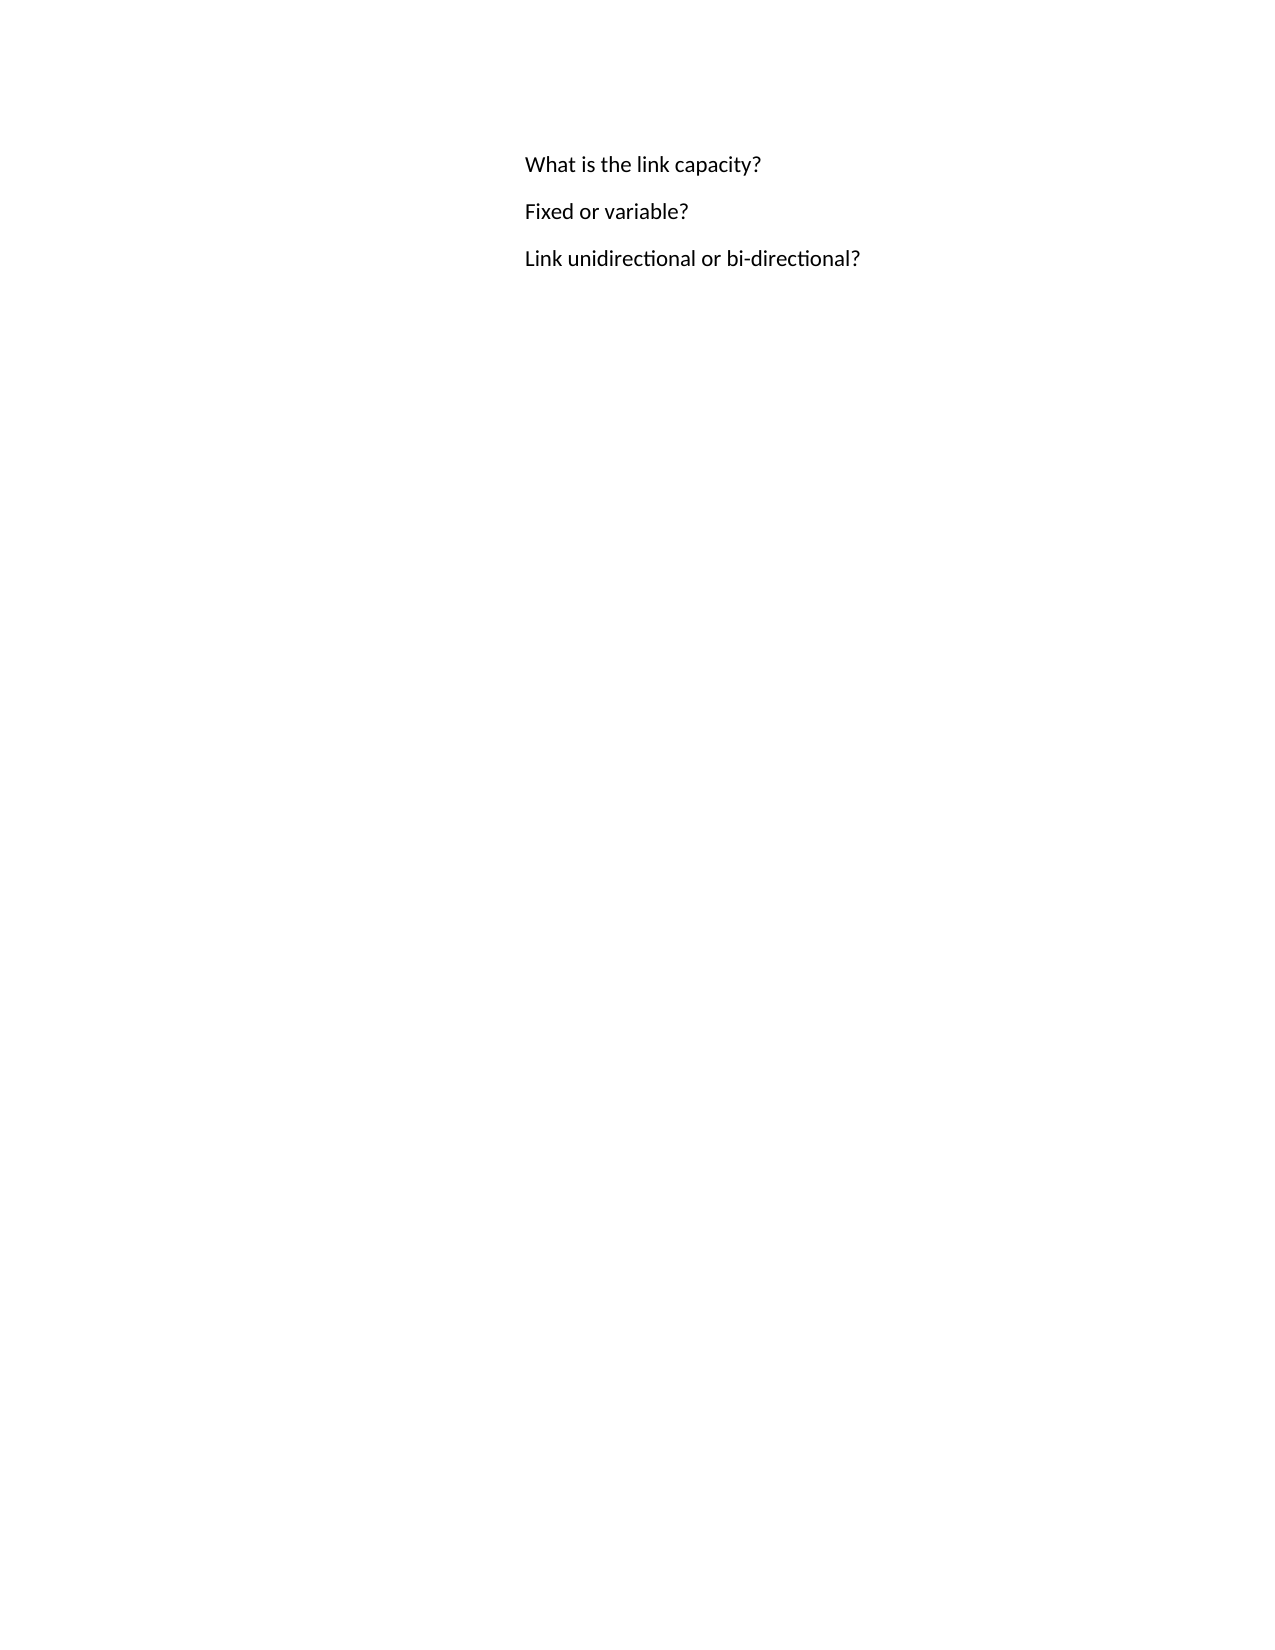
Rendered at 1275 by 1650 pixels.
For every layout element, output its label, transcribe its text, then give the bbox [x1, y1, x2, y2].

text Link unidirectional or bi-directional? [450, 244, 1125, 272]
text What is the link capacity? [450, 150, 1125, 178]
text Fixed or variable? [450, 197, 1125, 225]
